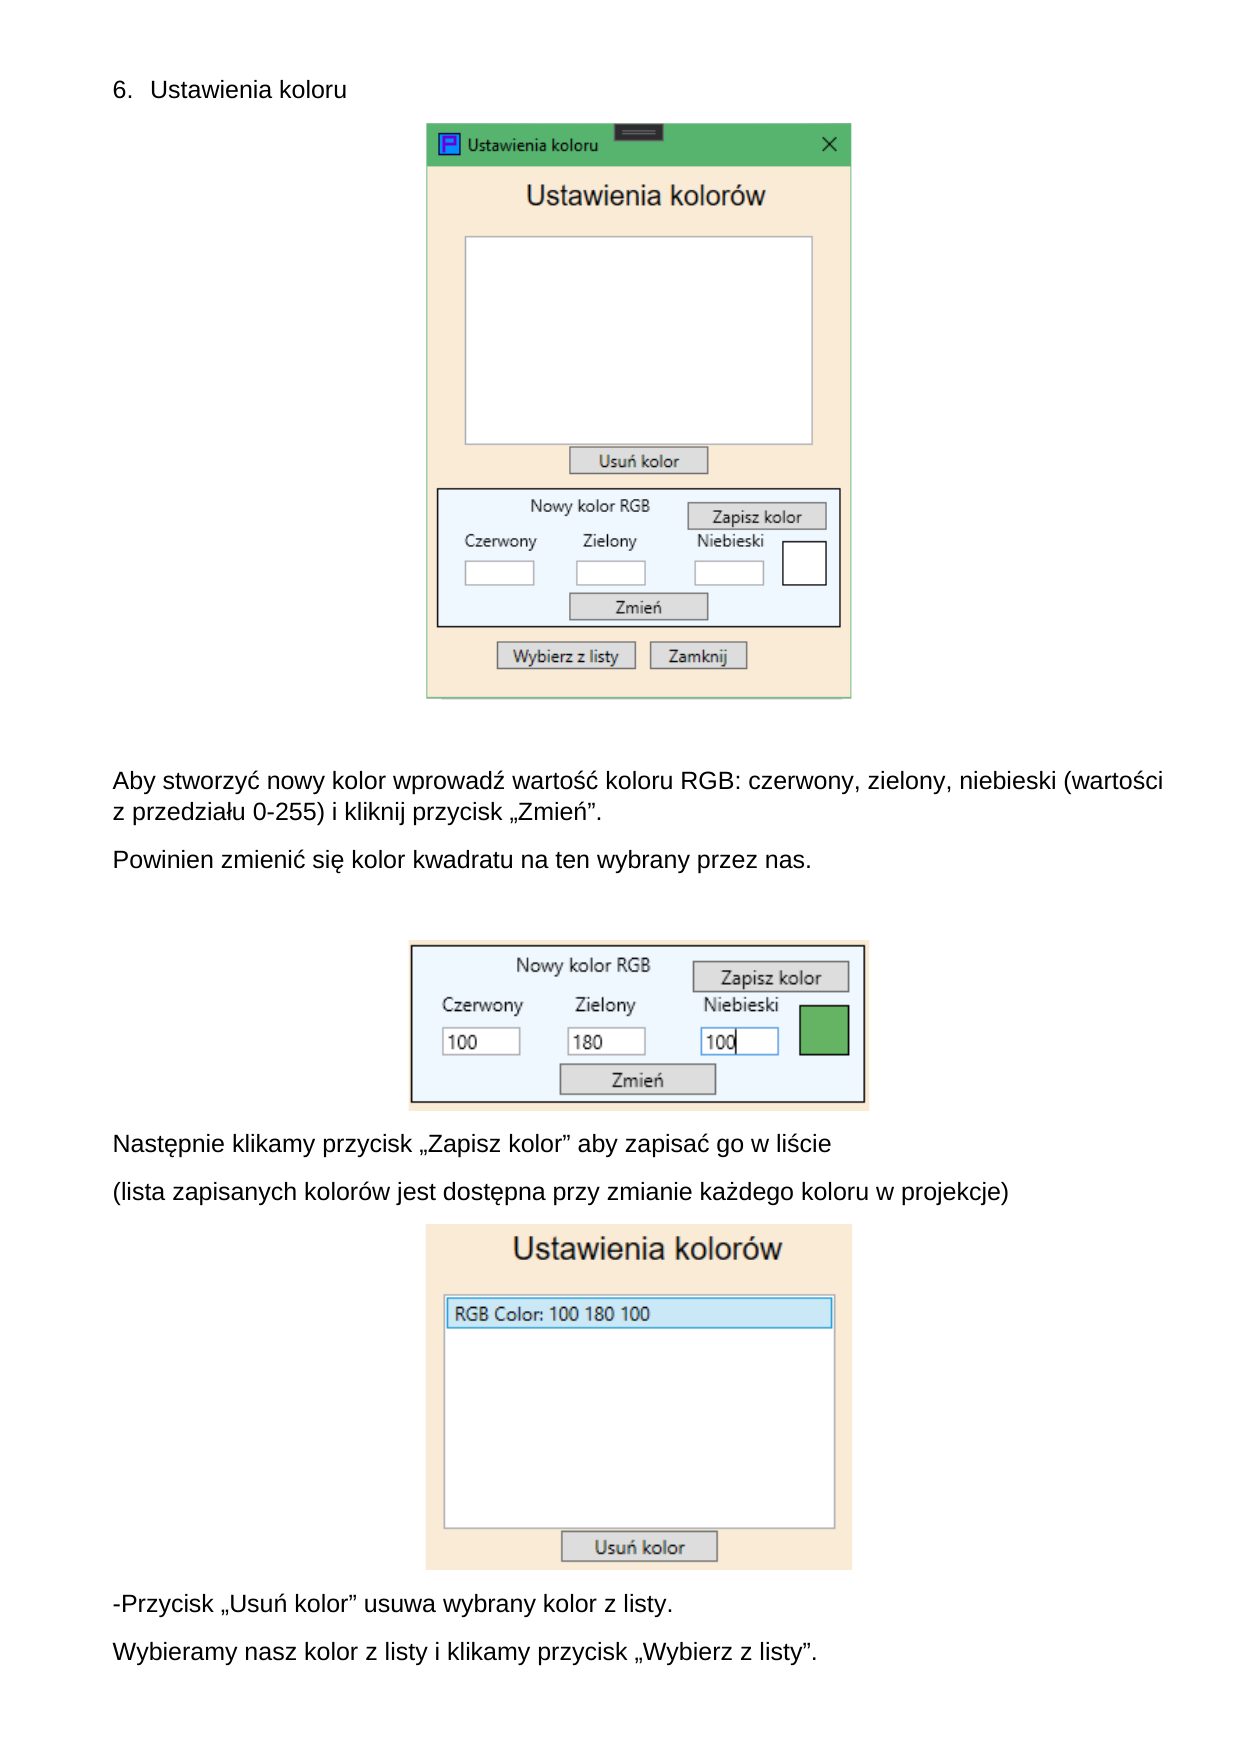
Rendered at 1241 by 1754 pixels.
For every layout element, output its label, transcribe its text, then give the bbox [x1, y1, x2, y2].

text (lista zapisanych kolorów jest dostępna przy zmianie każdego koloru w projekcje) [112, 1177, 1165, 1206]
picture [426, 122, 852, 700]
text -Przycisk „Usuń kolor” usuwa wybrany kolor z listy. [112, 1589, 1165, 1617]
text Wybieramy nasz kolor z listy i klikamy przycisk „Wybierz z listy”. [112, 1636, 1165, 1665]
list Ustawienia koloru [112, 75, 1165, 104]
picture [408, 940, 870, 1111]
picture [425, 1224, 853, 1570]
text Aby stworzyć nowy kolor wprowadź wartość koloru RGB: czerwony, zielony, niebieski (wartości z przedziału 0-255) i kliknij przycisk „Zmień”. [112, 766, 1165, 826]
text Powinien zmienić się kolor kwadratu na ten wybrany przez nas. [112, 844, 1165, 873]
text Następnie klikamy przycisk „Zapisz kolor” aby zapisać go w liście [112, 1129, 1165, 1158]
